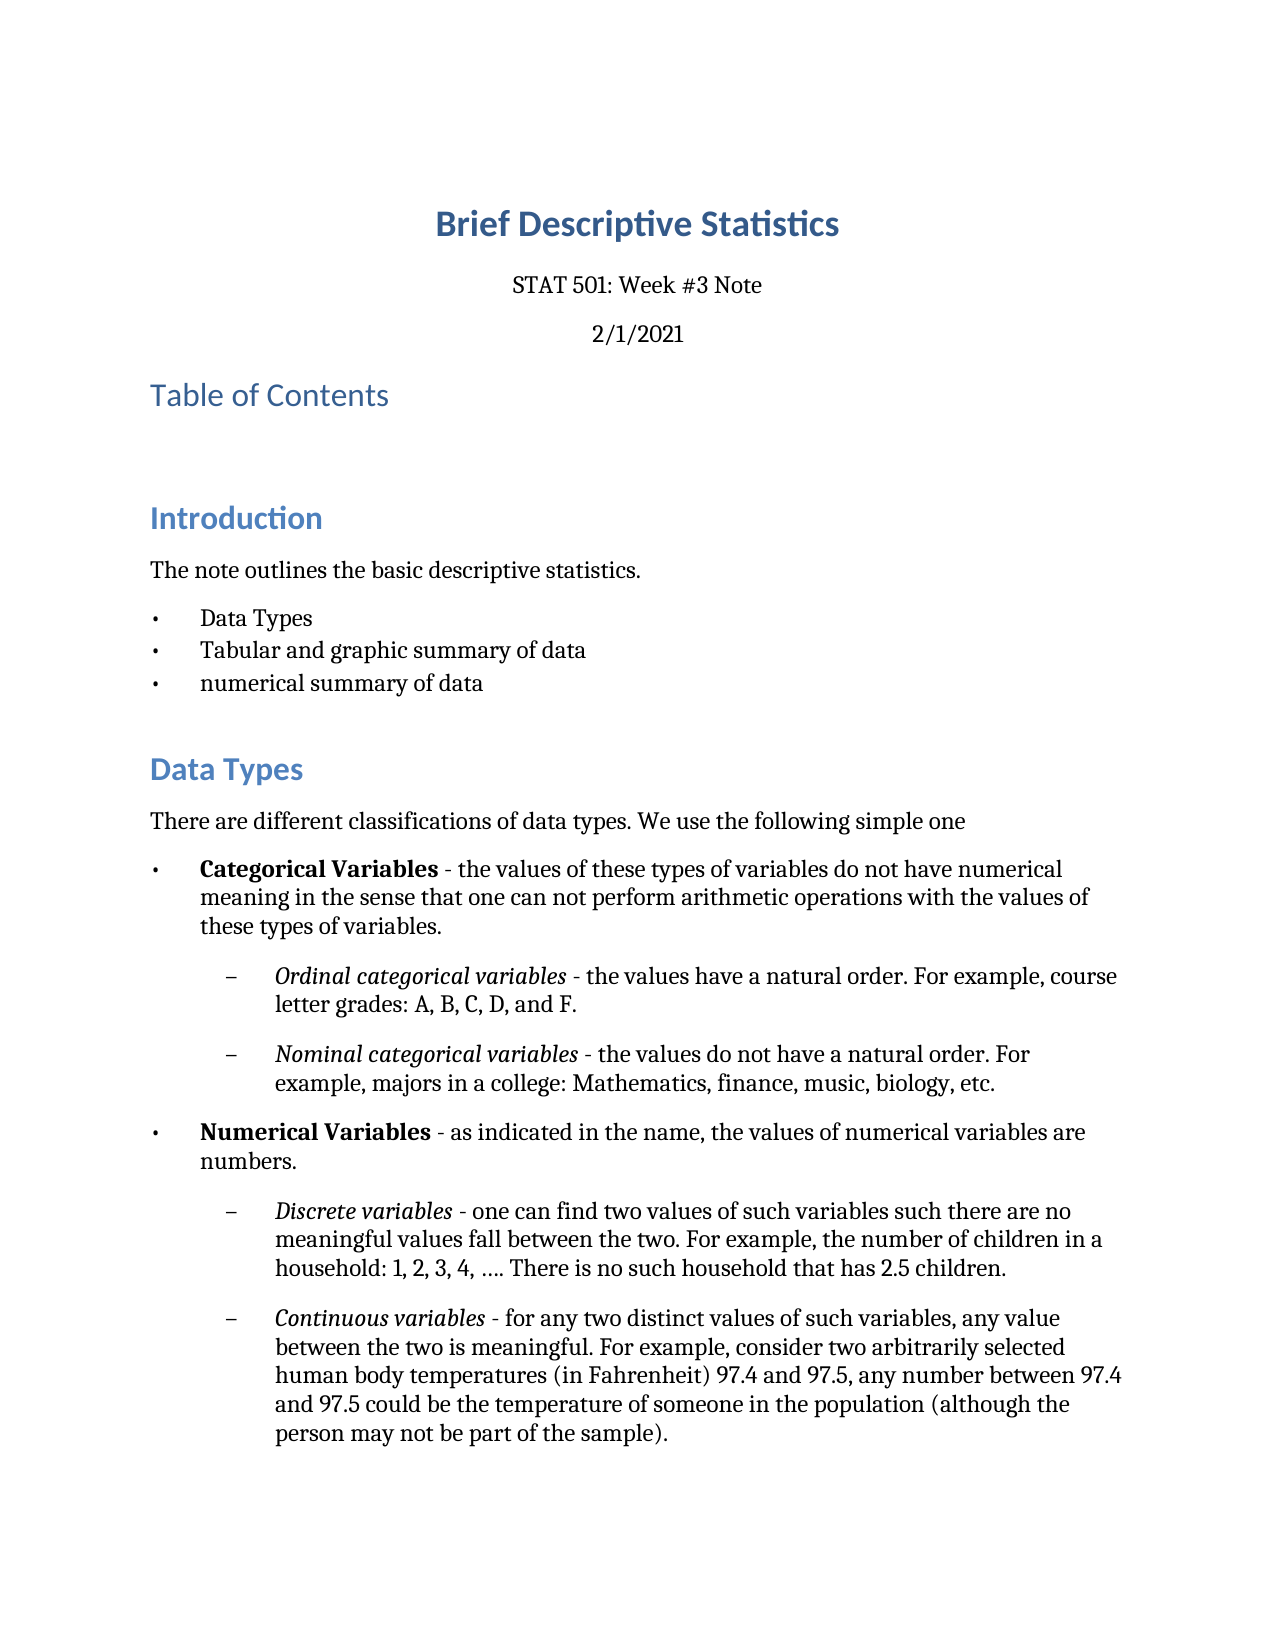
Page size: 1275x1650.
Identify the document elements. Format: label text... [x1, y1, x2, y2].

text STAT 501: Week #3 Note [150, 271, 1125, 299]
list Categorical Variables - the values of these types of variables do not have numerical meaning in the sense that one can not perform arithmetic operations with the values of these types of variables. [150, 854, 1125, 941]
list Continuous variables - for any two distinct values of such variables, any value between the two is meaningful. For example, consider two arbitrarily selected human body temperatures (in Fahrenheit) 97.4 and 97.5, any number between 97.4 and 97.5 could be the temperature of someone in the population (although the person may not be part of the sample). [225, 1304, 1125, 1447]
list Data Types [150, 604, 1125, 633]
list Ordinal categorical variables - the values have a natural order. For example, course letter grades: A, B, C, D, and F. [225, 962, 1125, 1019]
title Brief Descriptive Statistics [150, 200, 1125, 246]
text The note outlines the basic descriptive statistics. [150, 556, 1125, 585]
subtitle Introduction [150, 497, 1125, 538]
list Discrete variables - one can find two values of such variables such there are no meaningful values fall between the two. For example, the number of children in a household: 1, 2, 3, 4, …. There is no such household that has 2.5 children. [225, 1197, 1125, 1283]
text There are different classifications of data types. We use the following simple one [150, 807, 1125, 836]
list Nominal categorical variables - the values do not have a natural order. For example, majors in a college: Mathematics, finance, music, biology, etc. [225, 1040, 1125, 1097]
text 2/1/2021 [150, 320, 1125, 349]
list numerical summary of data [150, 669, 1125, 698]
list Tabular and graphic summary of data [150, 636, 1125, 665]
list Numerical Variables - as indicated in the name, the values of numerical variables are numbers. [150, 1118, 1125, 1176]
subtitle Data Types [150, 748, 1125, 788]
